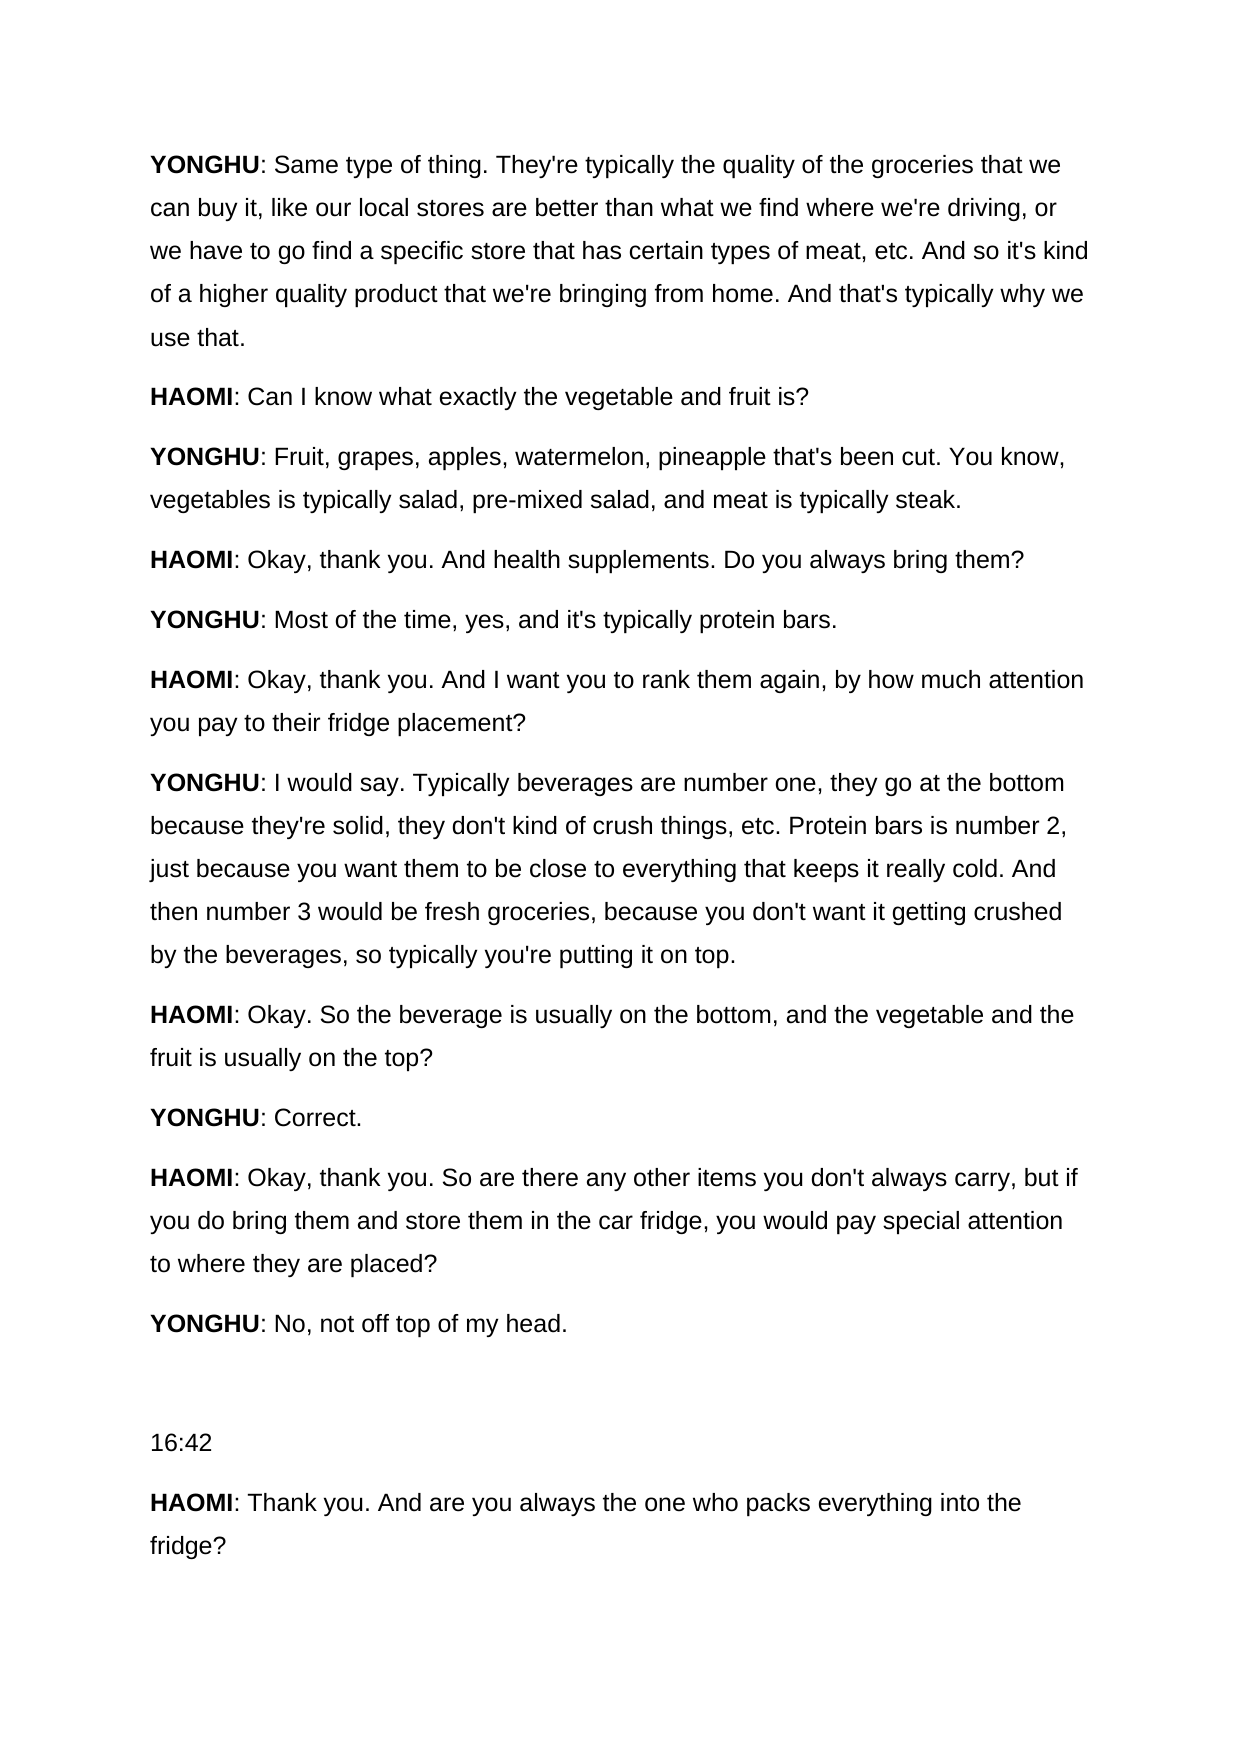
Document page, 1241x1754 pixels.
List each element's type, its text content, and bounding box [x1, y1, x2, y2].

text HAOMI: Okay, thank you. So are there any other items you don't always carry, but if you do bring them and store them in the car fridge, you would pay special attention to where they are placed? [150, 1162, 1090, 1277]
text YONGHU: No, not off top of my head. [150, 1308, 1090, 1337]
text HAOMI: Okay, thank you. And health supplements. Do you always bring them? [150, 545, 1090, 574]
text YONGHU: Same type of thing. They're typically the quality of the groceries that we can buy it, like our local stores are better than what we find where we're driving, or we have to go find a specific store that has certain types of meat, etc. And so it's kind of a higher quality product that we're bringing from home. And that's typically why we use that. [150, 150, 1090, 351]
text HAOMI: Okay. So the beverage is usually on the bottom, and the vegetable and the fruit is usually on the top? [150, 1000, 1090, 1072]
text HAOMI: Can I know what exactly the vegetable and fruit is? [150, 382, 1090, 411]
text YONGHU: Fruit, grapes, apples, watermelon, pineapple that's been cut. You know, vegetables is typically salad, pre-mixed salad, and meat is typically steak. [150, 442, 1090, 514]
text YONGHU: I would say. Typically beverages are number one, they go at the bottom because they're solid, they don't kind of crush things, etc. Protein bars is number 2, just because you want them to be close to everything that keeps it really cold. And then number 3 would be fresh groceries, because you don't want it getting crushed by the beverages, so typically you're putting it on top. [150, 767, 1090, 969]
text 16:42 [150, 1428, 1090, 1457]
text HAOMI: Okay, thank you. And I want you to rank them again, by how much attention you pay to their fridge placement? [150, 664, 1090, 736]
text YONGHU: Correct. [150, 1103, 1090, 1131]
text YONGHU: Most of the time, yes, and it's typically protein bars. [150, 605, 1090, 633]
text HAOMI: Thank you. And are you always the one who packs everything into the fridge? [150, 1488, 1090, 1560]
